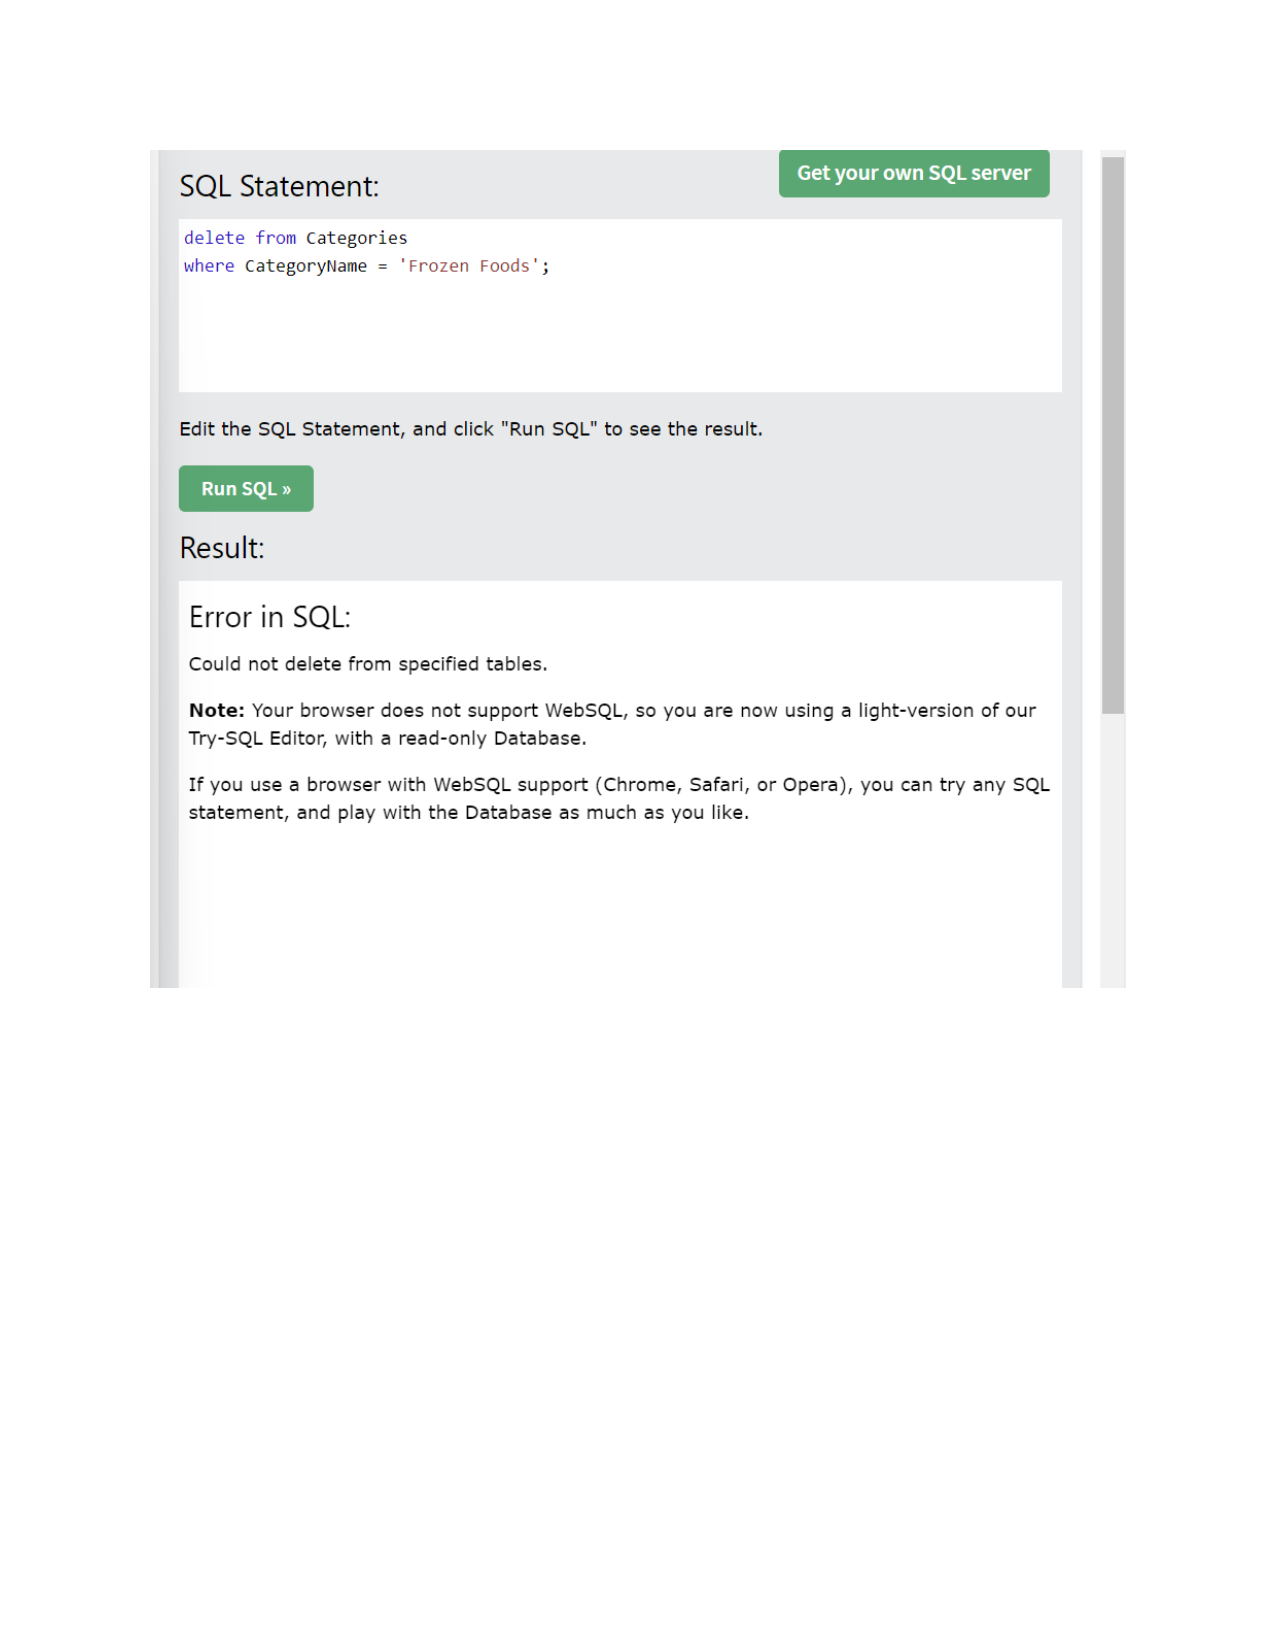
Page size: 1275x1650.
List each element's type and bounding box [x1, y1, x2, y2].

picture [150, 150, 1125, 988]
